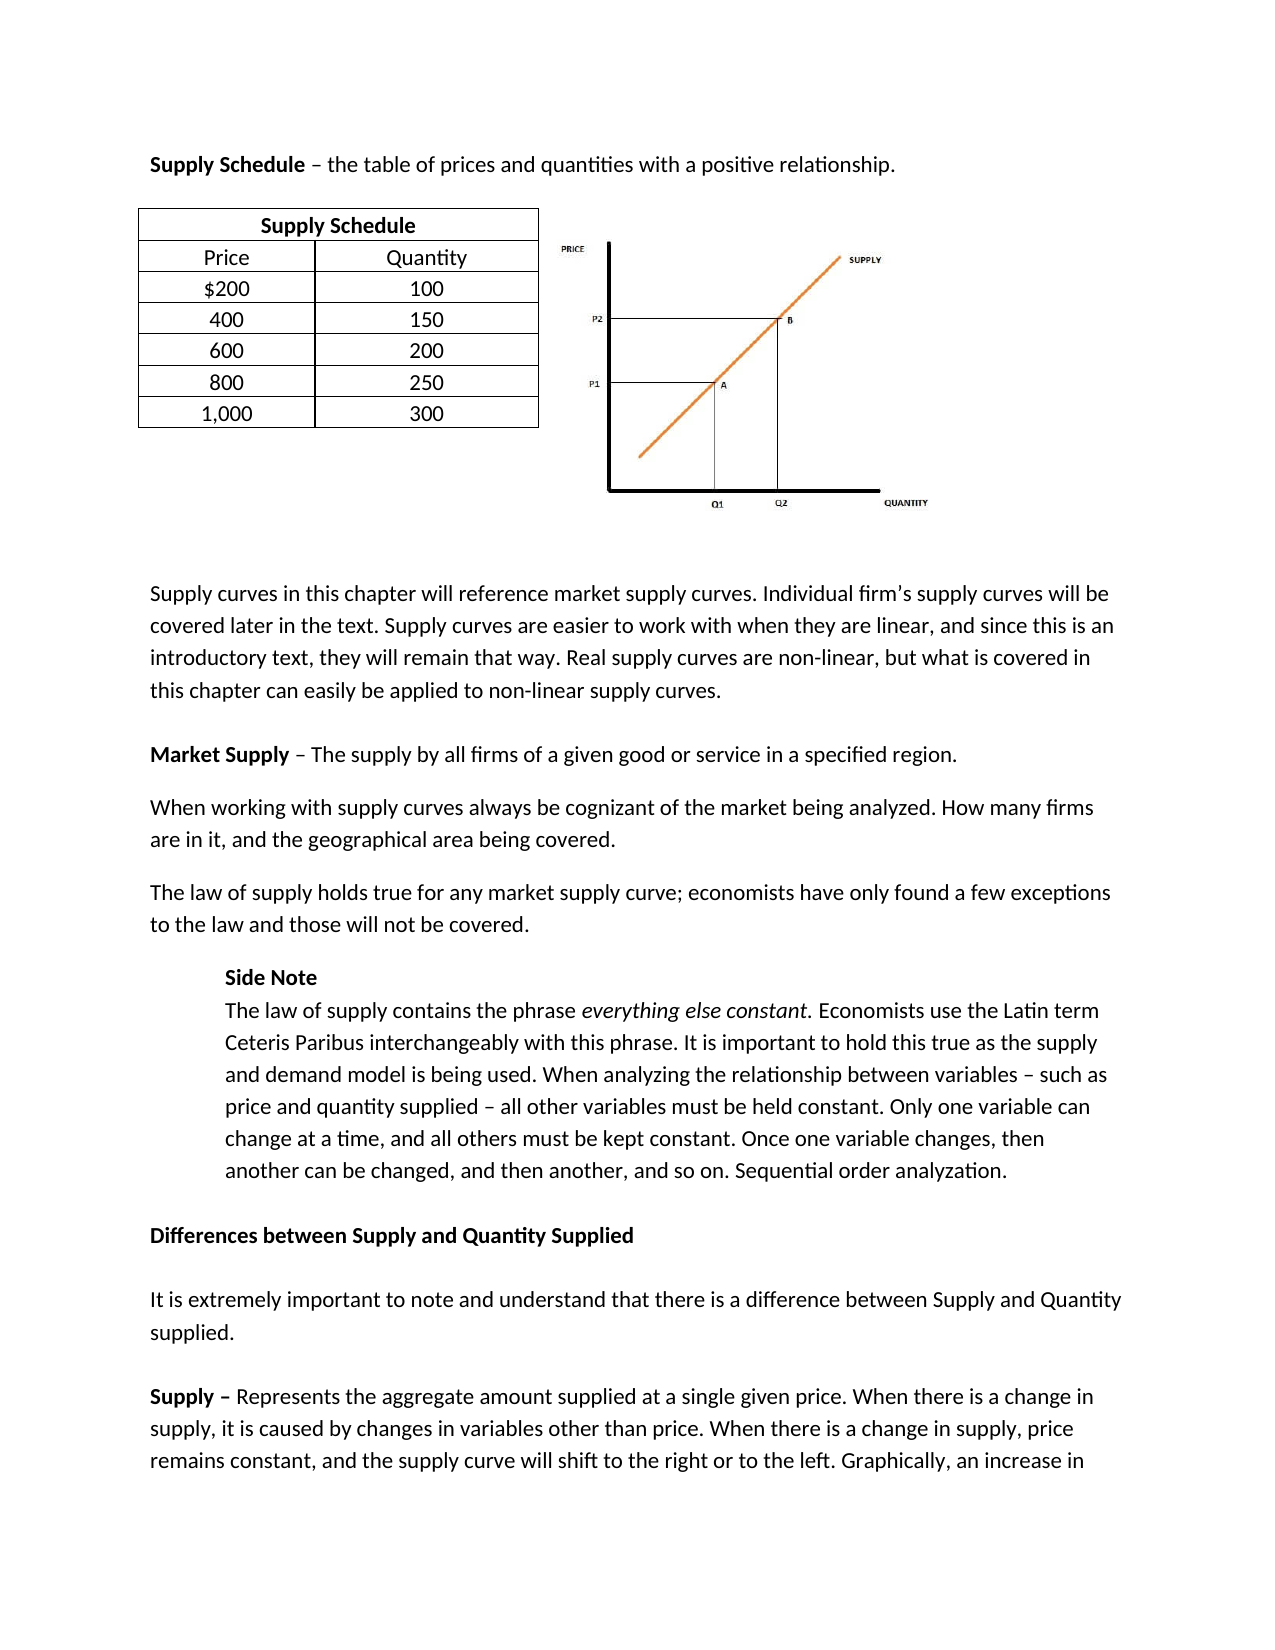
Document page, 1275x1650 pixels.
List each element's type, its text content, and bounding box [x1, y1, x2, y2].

table_cell 600 [139, 334, 314, 364]
table_cell 150 [316, 303, 538, 333]
text Supply Schedule – the table of prices and quantities with a positive relationship. [150, 150, 1125, 178]
table_cell 100 [316, 272, 538, 302]
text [150, 1382, 1125, 1474]
table_cell 200 [316, 334, 538, 364]
table_cell 800 [139, 366, 314, 396]
table_cell 250 [316, 366, 538, 396]
picture [557, 214, 932, 511]
text When working with supply curves always be cognizant of the market being analyzed. How many firms are in it, and the geographical area being covered. [150, 793, 1125, 853]
table_header Supply Schedule [139, 209, 538, 239]
text Side Note [150, 963, 1125, 992]
table_cell 400 [139, 303, 314, 333]
table_cell 300 [316, 397, 538, 427]
table_cell 1,000 [139, 397, 314, 427]
text Supply curves in this chapter will reference market supply curves. Individual firm’s supply curves will be covered later in the text. Supply curves are easier to work with when they are linear, and since this is an introductory text, they will remain that way. Real supply curves are non-linear, but what is covered in this chapter can easily be applied to non-linear supply curves. [150, 579, 1125, 704]
table_cell Price [139, 241, 314, 271]
table_cell $200 [139, 272, 314, 302]
text Differences between Supply and Quantity Supplied [150, 1221, 1125, 1249]
text It is extremely important to note and understand that there is a difference between Supply and Quantity supplied. [150, 1285, 1125, 1346]
text The law of supply contains the phrase everything else constant. Economists use the Latin term Ceteris Paribus interchangeably with this phrase. It is important to hold this true as the supply and demand model is being used. When analyzing the relationship between variables – such as price and quantity supplied – all other variables must be held constant. Only one variable can change at a time, and all others must be kept constant. Once one variable changes, then another can be changed, and then another, and so on. Sequential order analyzation. [225, 996, 1125, 1185]
text Market Supply – The supply by all firms of a given good or service in a specified region. [150, 740, 1125, 768]
text The law of supply holds true for any market supply curve; economists have only found a few exceptions to the law and those will not be covered. [150, 878, 1125, 938]
table_cell Quantity [316, 241, 538, 271]
